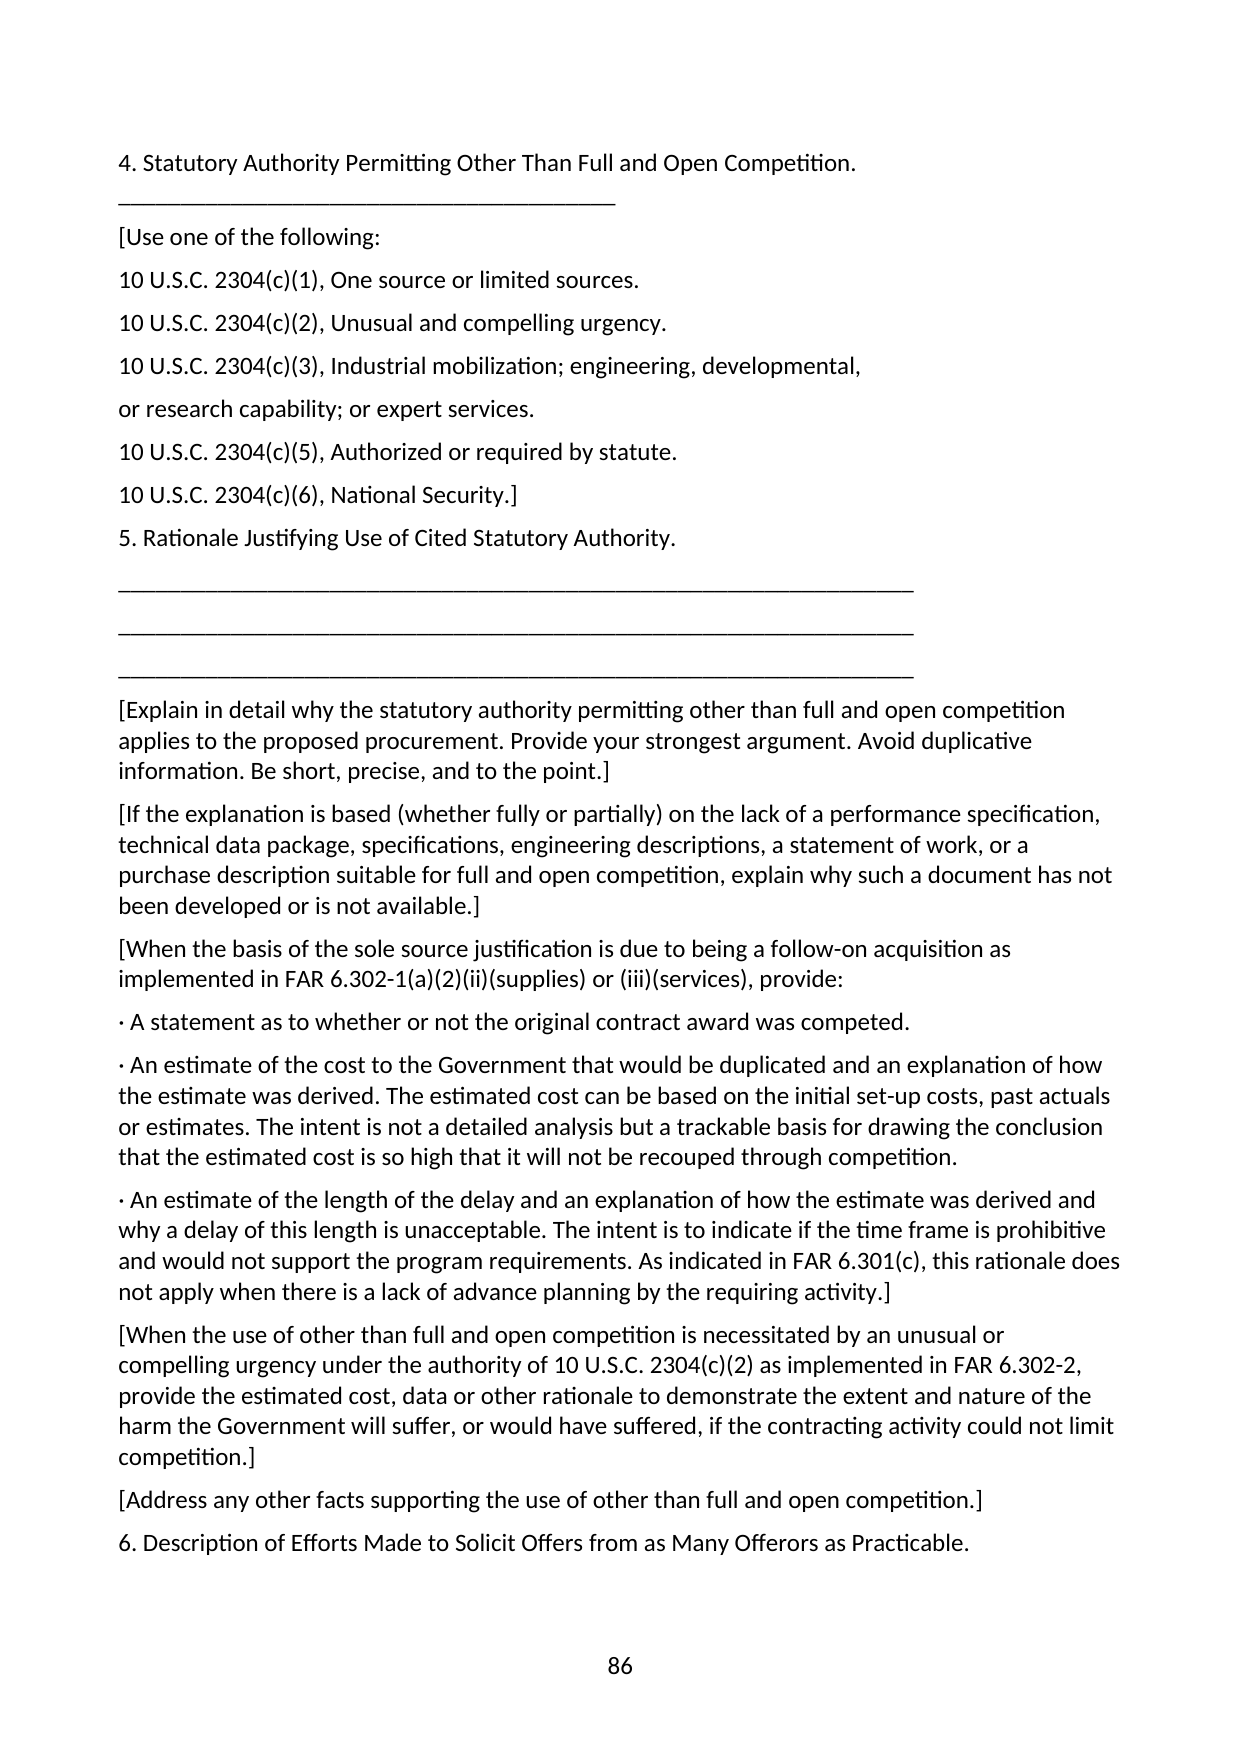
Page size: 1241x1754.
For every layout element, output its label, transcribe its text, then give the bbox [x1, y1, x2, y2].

text 10 U.S.C. 2304(c)(5), Authorized or required by statute. [118, 436, 1122, 467]
text 10 U.S.C. 2304(c)(2), Unusual and compelling urgency. [118, 307, 1122, 338]
text [Use one of the following: [118, 221, 1122, 252]
text [Explain in detail why the statutory authority permitting other than full and open competition applies to the proposed procurement. Provide your strongest argument. Avoid duplicative information. Be short, precise, and to the point.] [118, 694, 1122, 786]
text ________________________________________________________________ [118, 608, 1122, 639]
text · An estimate of the cost to the Government that would be duplicated and an explanation of how the estimate was derived. The estimated cost can be based on the initial set-up costs, past actuals or estimates. The intent is not a detailed analysis but a trackable basis for drawing the conclusion that the estimated cost is so high that it will not be recouped through competition. [118, 1049, 1122, 1172]
text 10 U.S.C. 2304(c)(1), One source or limited sources. [118, 264, 1122, 295]
text [Address any other facts supporting the use of other than full and open competition.] [118, 1484, 1122, 1514]
text or research capability; or expert services. [118, 393, 1122, 424]
text 6. Description of Efforts Made to Solicit Offers from as Many Offerors as Practicable. [118, 1527, 1122, 1557]
text 10 U.S.C. 2304(c)(6), National Security.] [118, 479, 1122, 510]
text 4. Statutory Authority Permitting Other Than Full and Open Competition. ________________________________________ [118, 148, 1122, 209]
text · An estimate of the length of the delay and an explanation of how the estimate was derived and why a delay of this length is unacceptable. The intent is to indicate if the time frame is prohibitive and would not support the program requirements. As indicated in FAR 6.301(c), this rationale does not apply when there is a lack of advance planning by the requiring activity.] [118, 1184, 1122, 1306]
text [When the basis of the sole source justification is due to being a follow-on acquisition as implemented in FAR 6.302-1(a)(2)(ii)(supplies) or (iii)(services), provide: [118, 933, 1122, 994]
text [When the use of other than full and open competition is necessitated by an unusual or compelling urgency under the authority of 10 U.S.C. 2304(c)(2) as implemented in FAR 6.302-2, provide the estimated cost, data or other rationale to demonstrate the extent and nature of the harm the Government will suffer, or would have suffered, if the contracting activity could not limit competition.] [118, 1319, 1122, 1471]
text 10 U.S.C. 2304(c)(3), Industrial mobilization; engineering, developmental, [118, 350, 1122, 381]
text [If the explanation is based (whether fully or partially) on the lack of a performance specification, technical data package, specifications, engineering descriptions, a statement of work, or a purchase description suitable for full and open competition, explain why such a document has not been developed or is not available.] [118, 798, 1122, 921]
text 5. Rationale Justifying Use of Cited Statutory Authority. [118, 522, 1122, 553]
text ________________________________________________________________ [118, 651, 1122, 682]
text ________________________________________________________________ [118, 565, 1122, 596]
text · A statement as to whether or not the original contract award was competed. [118, 1007, 1122, 1037]
